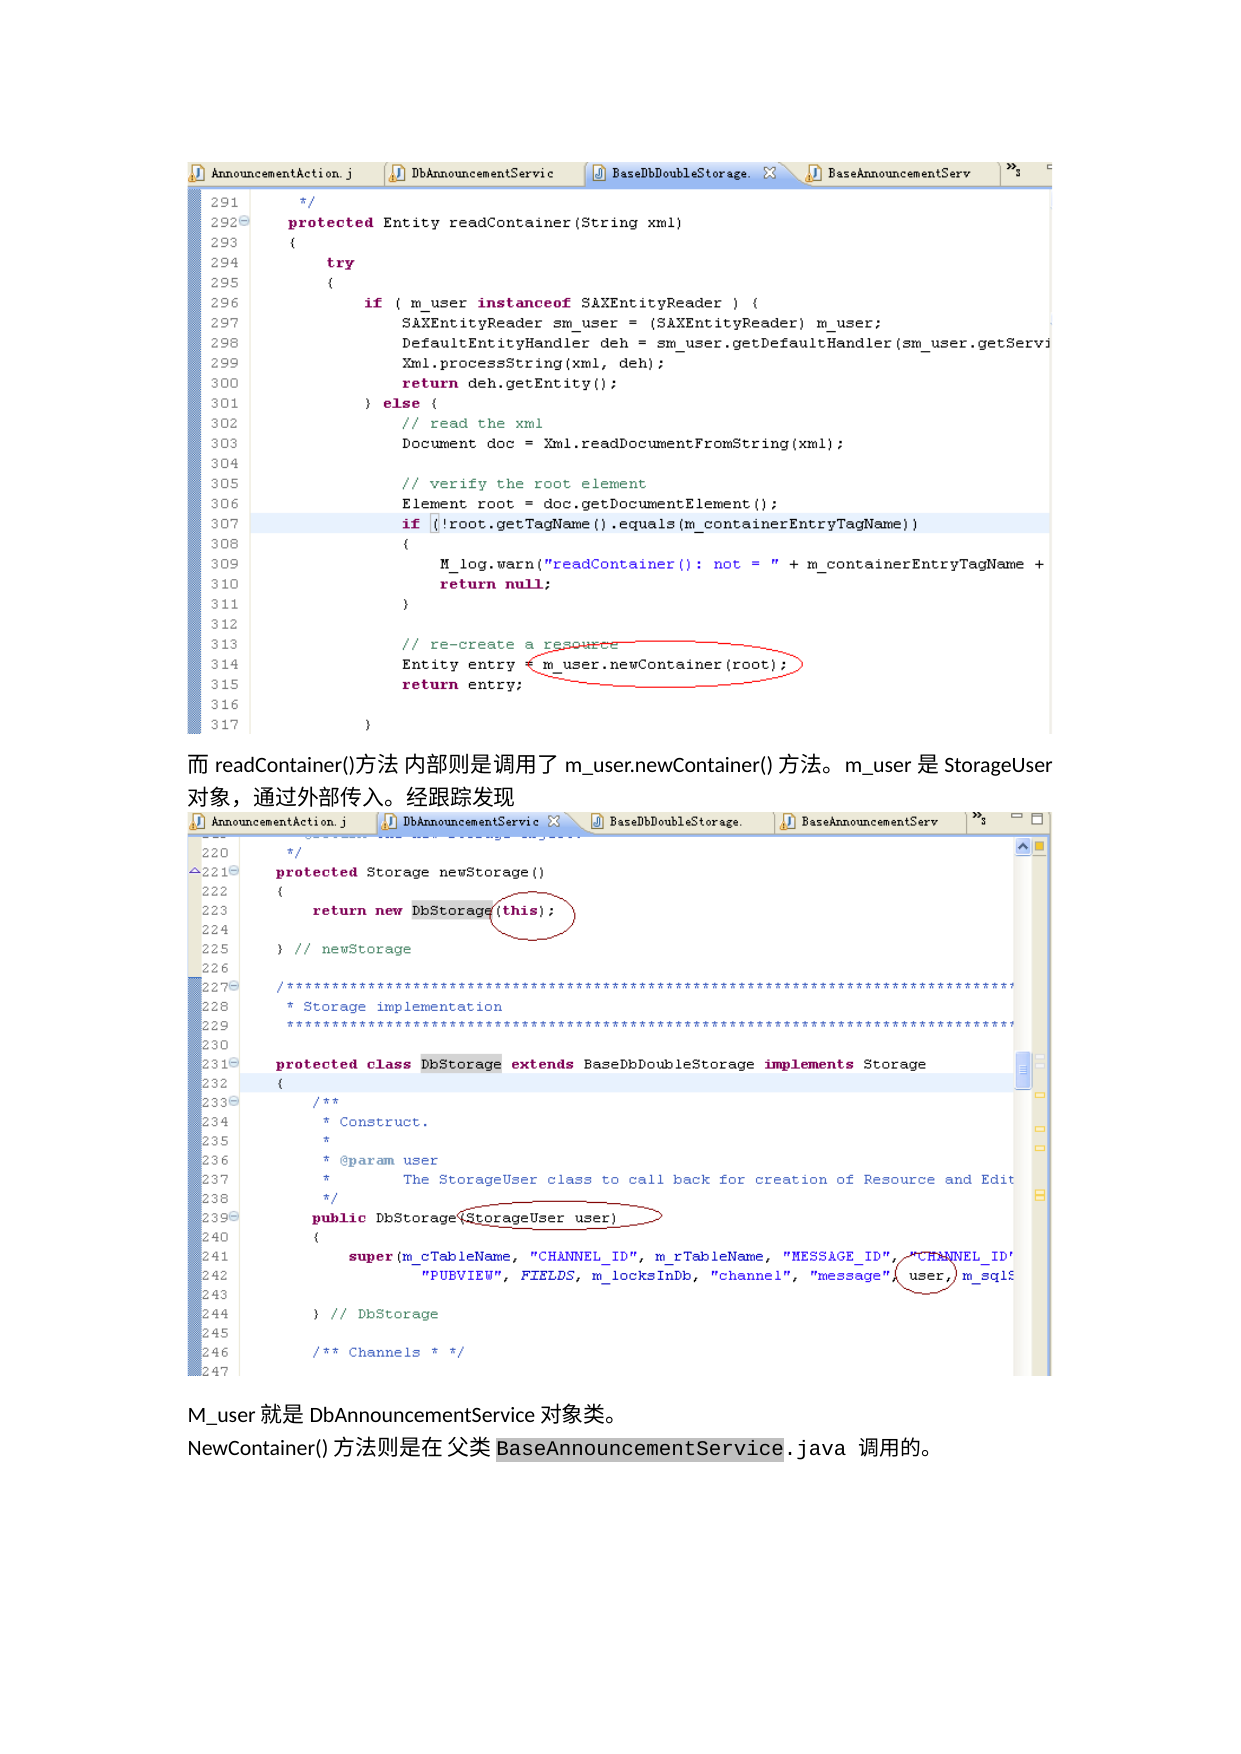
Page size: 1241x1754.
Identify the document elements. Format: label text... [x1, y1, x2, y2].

picture [187, 812, 1053, 1376]
text M_user 就是 DbAnnouncementService对象类。 [187, 1397, 1053, 1429]
picture [187, 162, 1053, 734]
text 而 readContainer()方法 内部则是调用了 m_user.newContainer() 方法。m_user 是 StorageUser 对象，通过外部传入。经跟踪发现 [187, 747, 1053, 812]
text NewContainer() 方法则是在 父类 BaseAnnouncementService.java 调用的。 [187, 1429, 1053, 1462]
